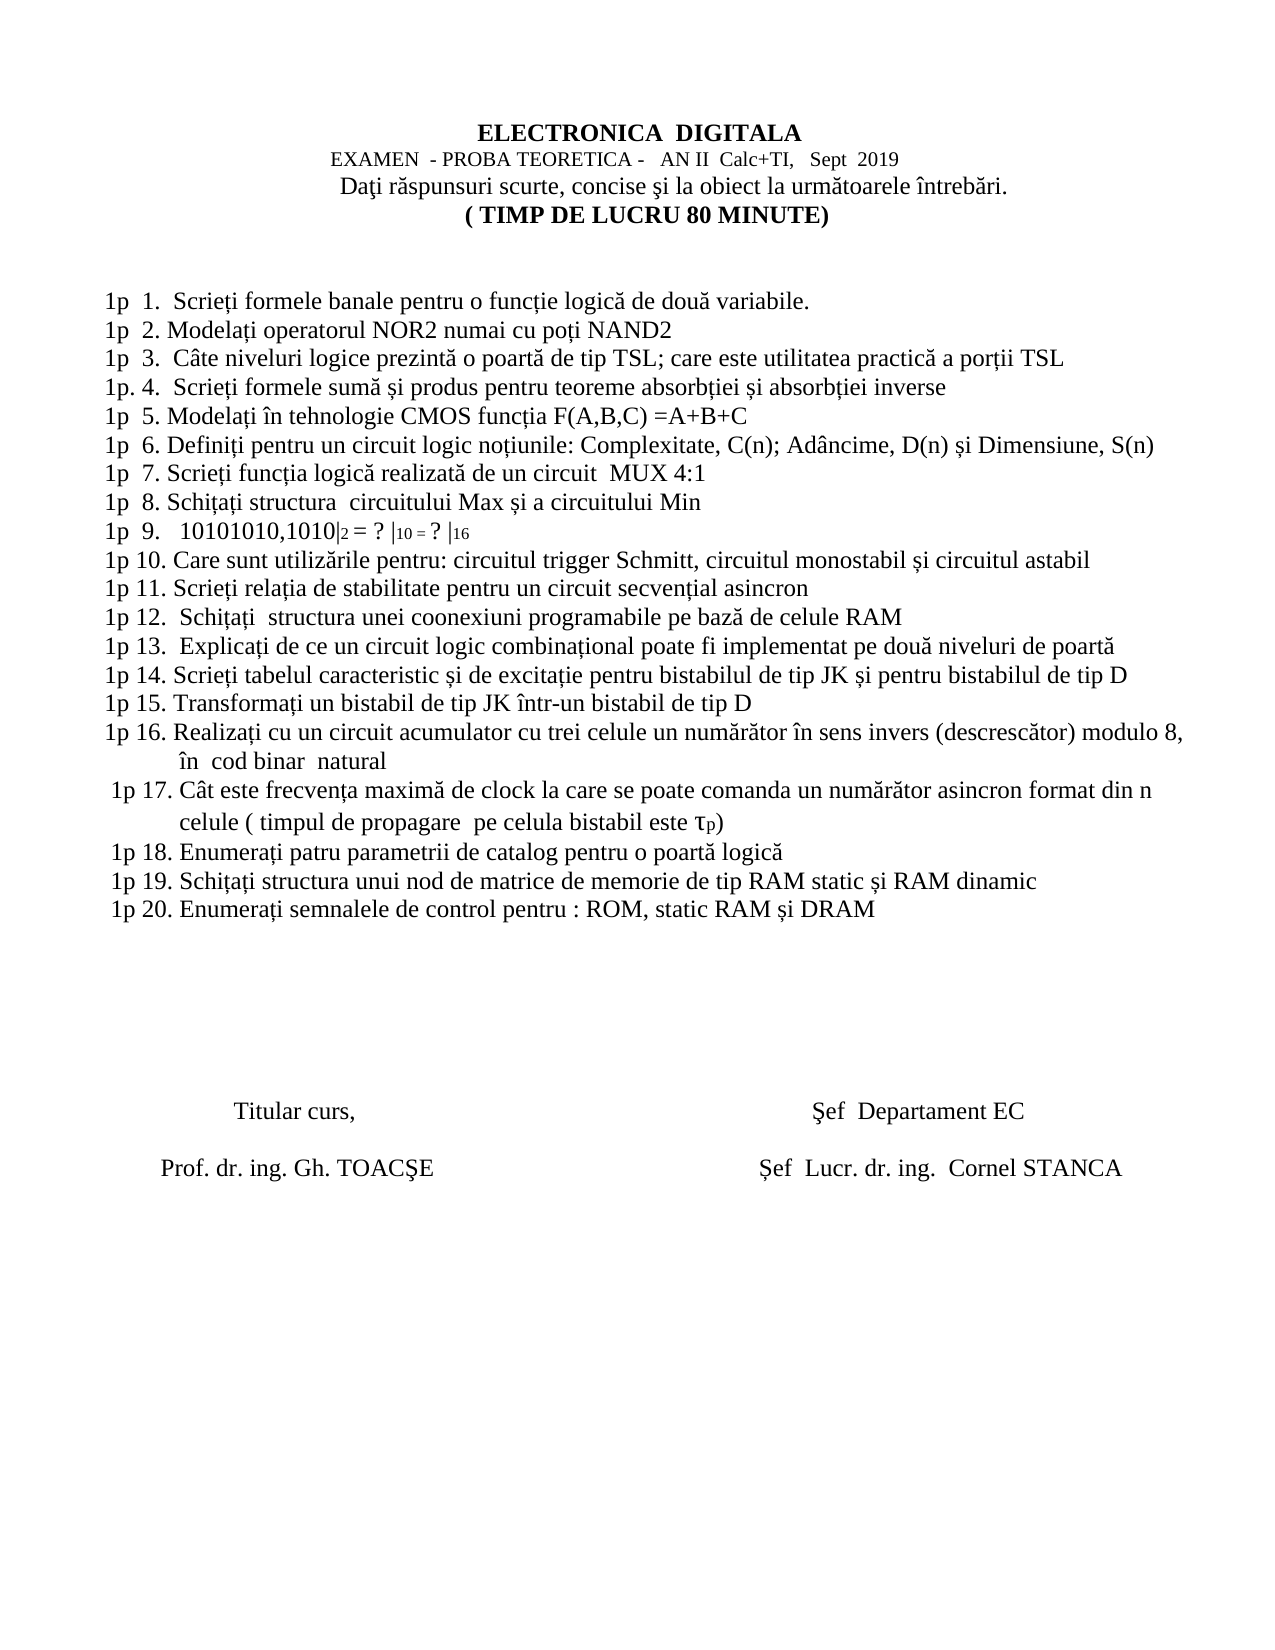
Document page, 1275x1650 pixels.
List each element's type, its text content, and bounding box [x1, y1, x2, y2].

text 1p 16. Realizați cu un circuit acumulator cu trei celule un numărător în sens invers (descrescător) modulo 8, [104, 717, 1212, 746]
text 1p 19. Schițați structura unui nod de matrice de memorie de tip RAM static și RAM dinamic [104, 866, 1212, 894]
text 1p 20. Enumerați semnalele de control pentru : ROM, static RAM și DRAM [104, 894, 1212, 923]
text 1p. 4. Scrieți formele sumă și produs pentru teoreme absorbției și absorbției inverse [104, 372, 1212, 401]
text 1p 12. Schițați structura unei coonexiuni programabile pe bază de celule RAM [104, 602, 1212, 631]
text 1p 5. Modelați în tehnologie CMOS funcția F(A,B,C) =A+B+C [104, 401, 1212, 430]
text 1p 8. Schițați structura circuitului Max și a circuitului Min [104, 487, 1212, 516]
text 1p 7. Scrieți funcția logică realizată de un circuit MUX 4:1 [104, 458, 1212, 487]
text 1p 9. 10101010,1010|2 = ? |10 = ? |16 [104, 516, 1212, 545]
text 1p 6. Definiți pentru un circuit logic noțiunile: Complexitate, C(n); Adâncime, D(n) și Dimensiune, S(n) [104, 430, 1212, 458]
text 1p 18. Enumerați patru parametrii de catalog pentru o poartă logică [104, 837, 1212, 866]
text Titular curs, Şef Departament EC [127, 1096, 1212, 1124]
text 1p 15. Transformați un bistabil de tip JK într-un bistabil de tip D [104, 688, 1212, 717]
text ( TIMP DE LUCRU 80 MINUTE) [127, 200, 1212, 228]
text 1p 13. Explicați de ce un circuit logic combinațional poate fi implementat pe două niveluri de poartă [104, 631, 1212, 660]
text Daţi răspunsuri scurte, concise şi la obiect la următoarele întrebări. [127, 171, 1212, 200]
text EXAMEN - PROBA TEORETICA - AN II Calc+TI, Sept 2019 [127, 147, 1212, 171]
text în cod binar natural [104, 746, 1212, 775]
text 1p 3. Câte niveluri logice prezintă o poartă de tip TSL; care este utilitatea practică a porții TSL [104, 343, 1212, 372]
text 1p 1. Scrieți formele banale pentru o funcție logică de două variabile. [104, 286, 1212, 315]
text 1p 2. Modelați operatorul NOR2 numai cu poți NAND2 [104, 315, 1212, 343]
text 1p 11. Scrieți relația de stabilitate pentru un circuit secvențial asincron [104, 573, 1212, 602]
text ELECTRONICA DIGITALA [127, 118, 1212, 147]
text 1p 14. Scrieți tabelul caracteristic și de excitație pentru bistabilul de tip JK și pentru bistabilul de tip D [104, 660, 1212, 688]
text Prof. dr. ing. Gh. TOACŞE Șef Lucr. dr. ing. Cornel STANCA [104, 1153, 1212, 1182]
text 1p 17. Cât este frecvența maximă de clock la care se poate comanda un numărător asincron format din n celule ( timpul de propagare pe celula bistabil este τp) [104, 775, 1212, 837]
text 1p 10. Care sunt utilizările pentru: circuitul trigger Schmitt, circuitul monostabil și circuitul astabil [104, 545, 1212, 573]
